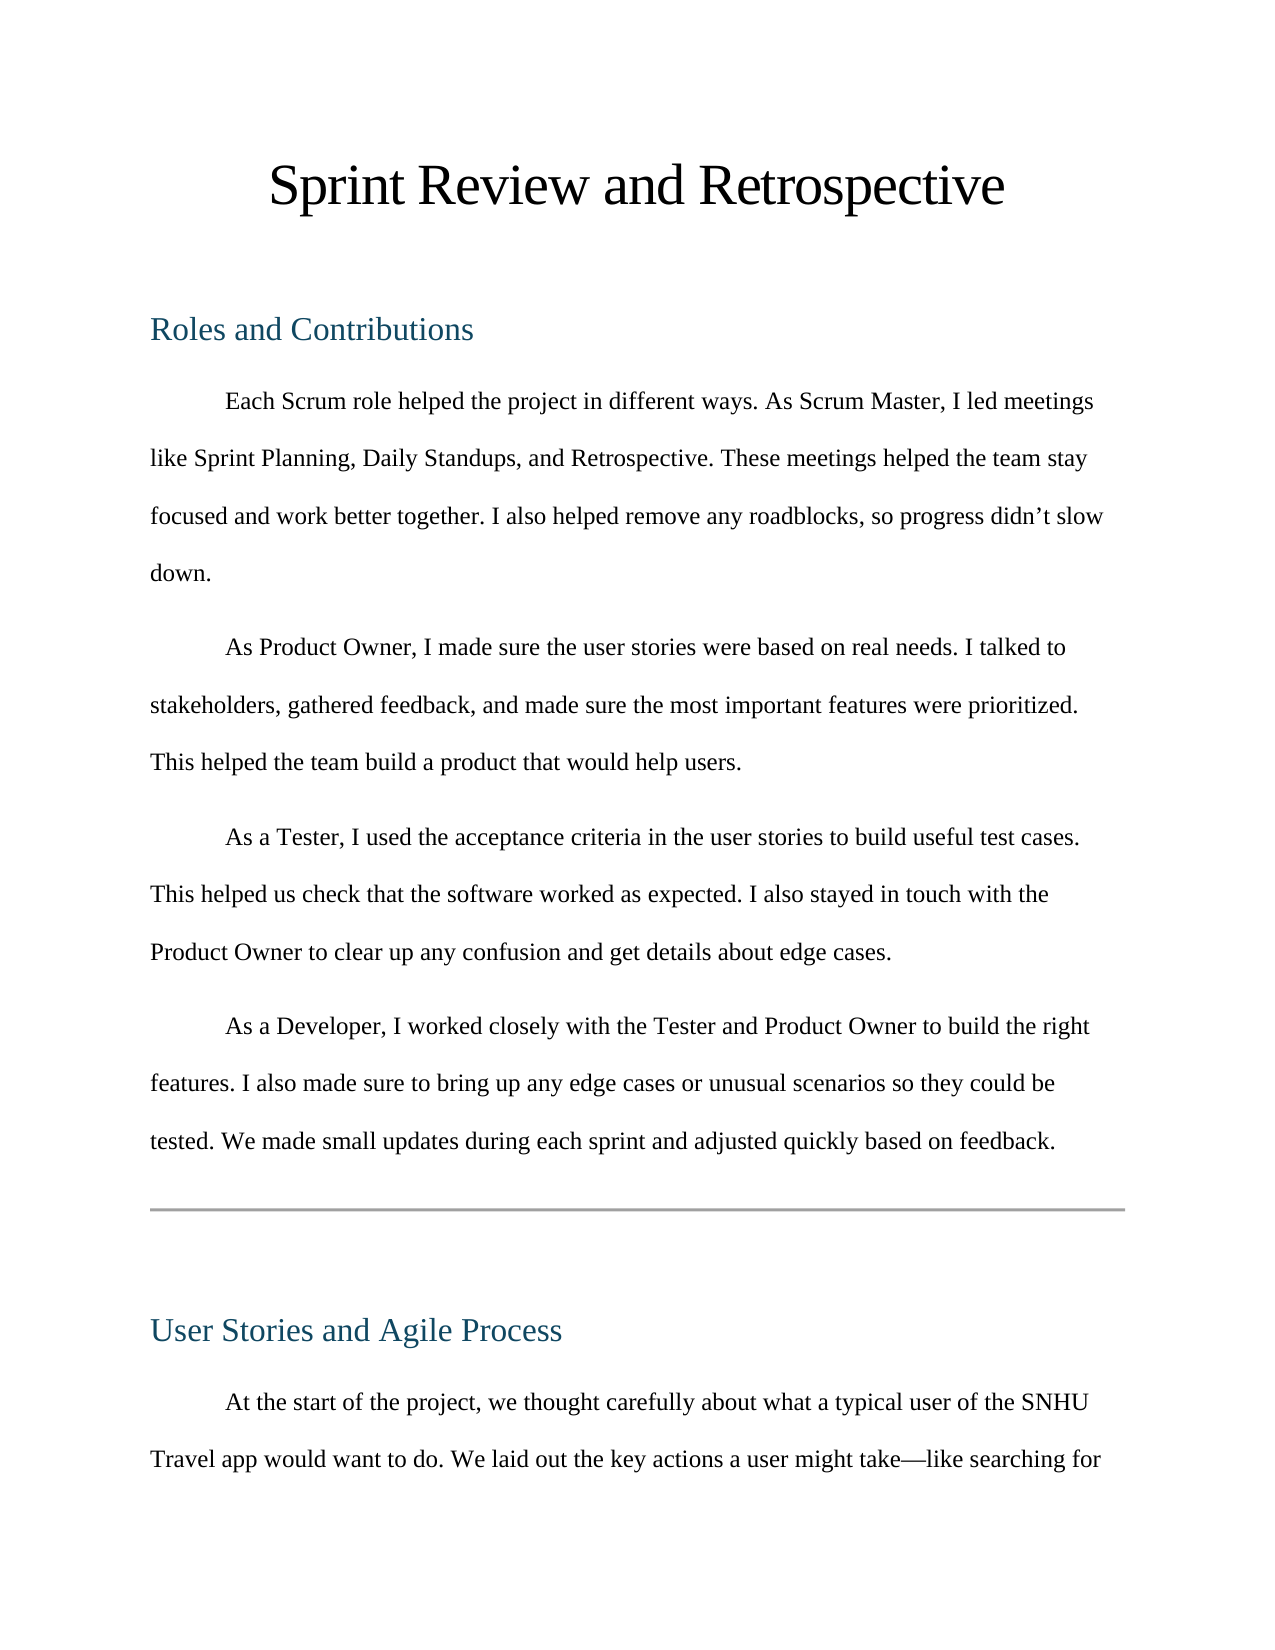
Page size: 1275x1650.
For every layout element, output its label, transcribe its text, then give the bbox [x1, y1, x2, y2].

subtitle Roles and Contributions [150, 309, 1125, 347]
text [150, 1387, 1125, 1473]
text Each Scrum role helped the project in different ways. As Scrum Master, I led meetings like Sprint Planning, Daily Standups, and Retrospective. These meetings helped the team stay focused and work better together. I also helped remove any roadblocks, so progress didn’t slow down. [150, 386, 1125, 587]
text As a Tester, I used the acceptance criteria in the user stories to build useful test cases. This helped us check that the software worked as expected. I also stayed in touch with the Product Owner to clear up any confusion and get details about edge cases. [150, 822, 1125, 965]
text As a Developer, I worked closely with the Tester and Product Owner to build the right features. I also made sure to bring up any edge cases or unusual scenarios so they could be tested. We made small updates during each sprint and adjusted quickly based on feedback. [150, 1011, 1125, 1154]
text As Product Owner, I made sure the user stories were based on real needs. I talked to stakeholders, gathered feedback, and made sure the most important features were prioritized. This helped the team build a product that would help users. [150, 632, 1125, 776]
subtitle User Stories and Agile Process [150, 1310, 1125, 1348]
title Sprint Review and Retrospective [150, 150, 1125, 217]
